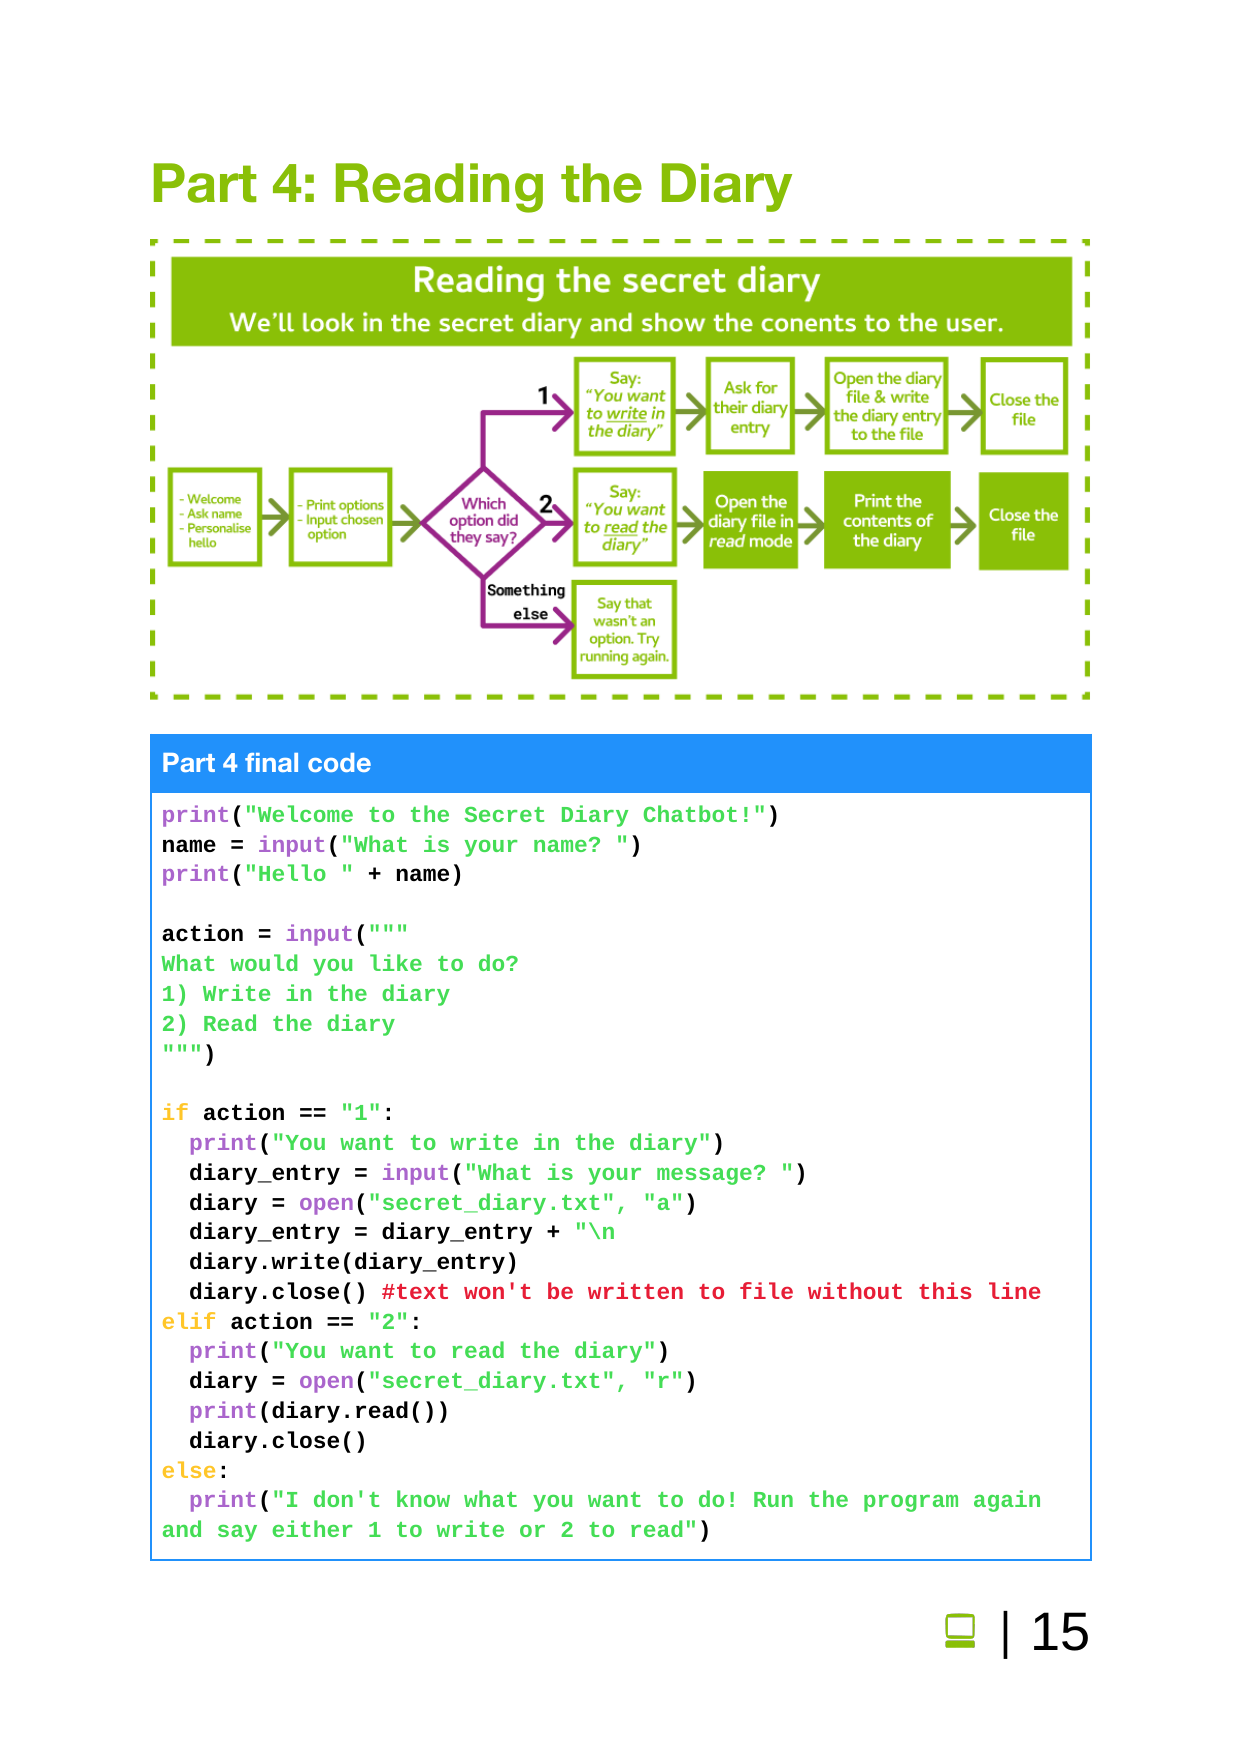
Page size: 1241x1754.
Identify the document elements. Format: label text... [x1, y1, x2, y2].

picture [150, 239, 1091, 700]
table_header Part 4 final code [152, 736, 1090, 791]
table_cell print("Welcome to the Secret Diary Chatbot!") name = input("What is your name? ") print("Hello " + name) action = input(""" What would you like to do? 1) Write in the diary 2) Read the diary """) if action == "1": print("You want to write in the diary") diary_entry = input("What is your message? ") diary = open("secret_diary.txt", "a") diary_entry = diary_entry + "\n diary.write(diary_entry) diary.close() #text won't be written to file without this line elif action == "2": print("You want to read the diary") diary = open("secret_diary.txt", "r") print(diary.read()) diary.close() else: print("I don't know what you want to do! Run the program again and say either 1 to write or 2 to read") [152, 793, 1090, 1559]
subtitle Part 4: Reading the Diary [150, 150, 1090, 218]
picture [938, 1610, 981, 1650]
